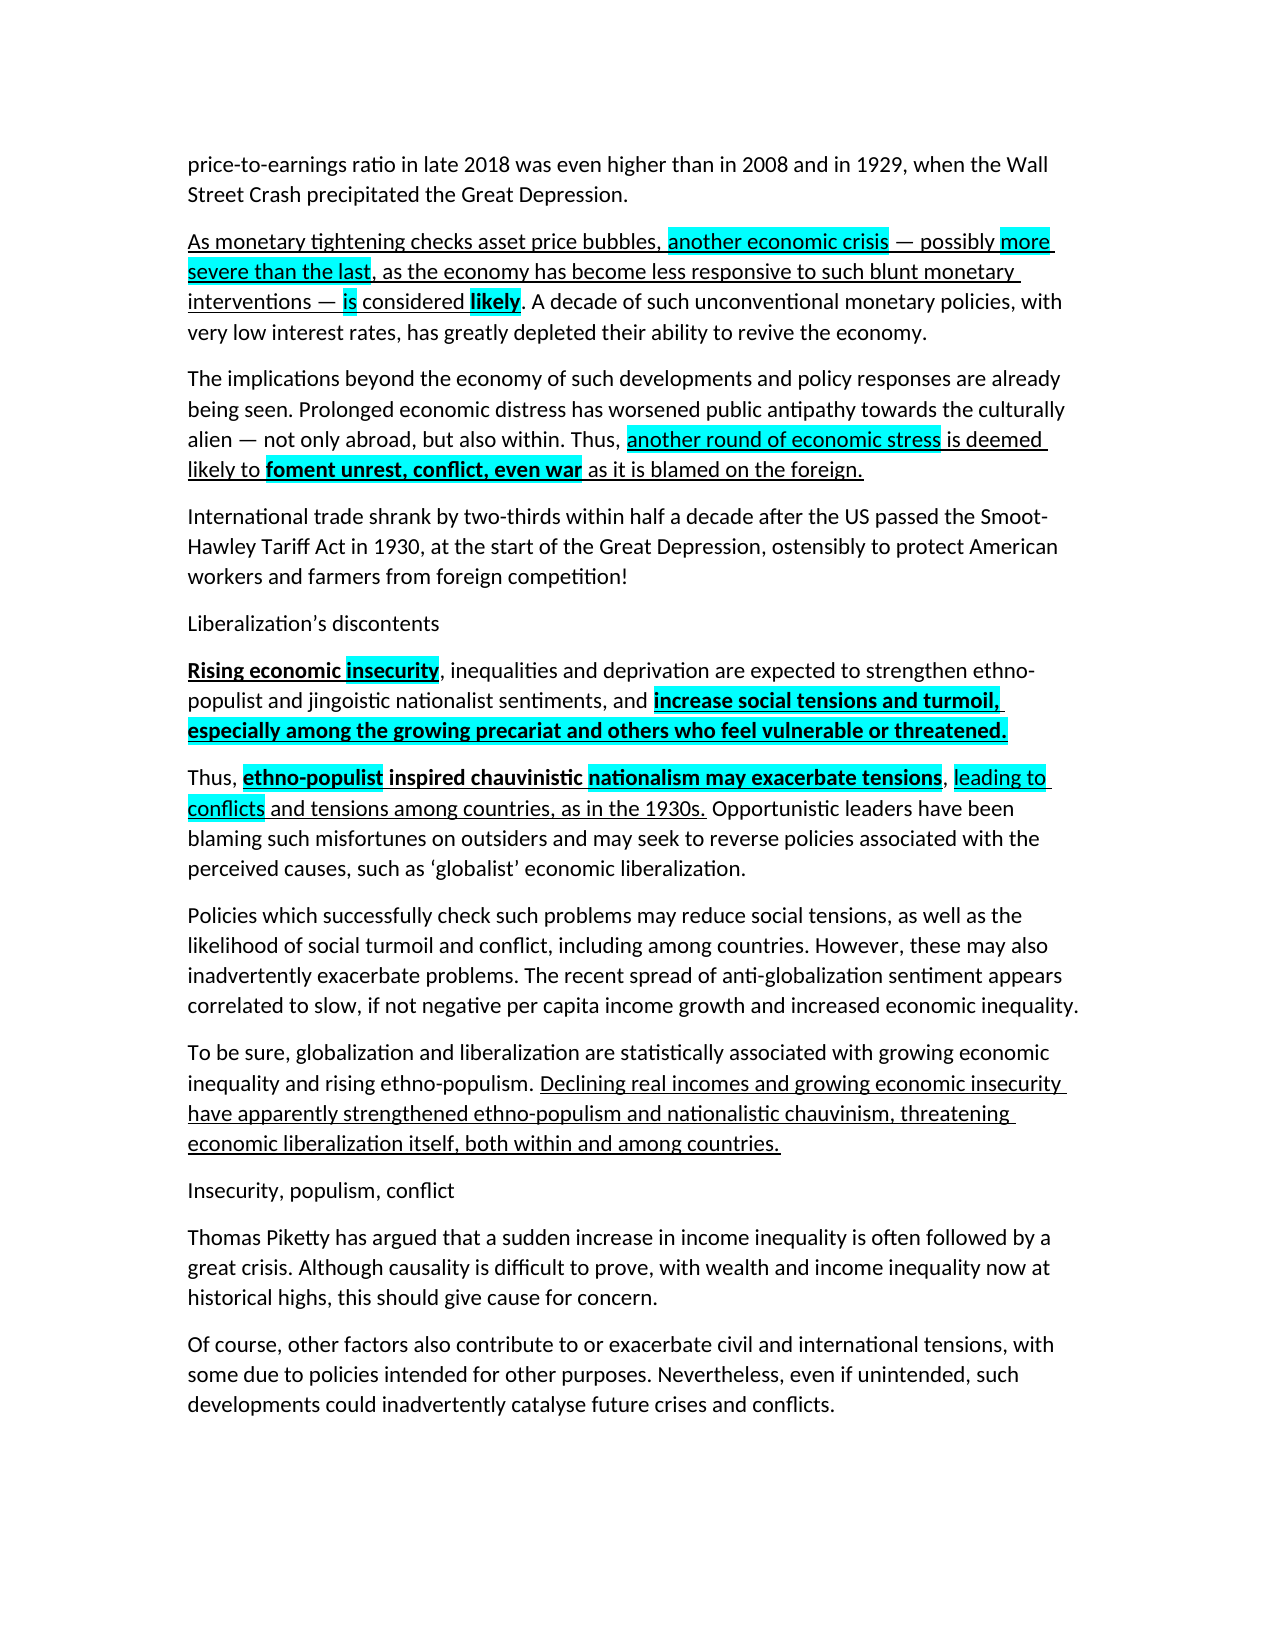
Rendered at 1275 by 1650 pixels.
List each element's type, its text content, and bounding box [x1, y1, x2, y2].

text Thus, ethno-populist inspired chauvinistic nationalism may exacerbate tensions, leading to conflicts and tensions among countries, as in the 1930s. Opportunistic leaders have been blaming such misfortunes on outsiders and may seek to reverse policies associated with the perceived causes, such as ‘globalist’ economic liberalization. [187, 763, 1087, 882]
text Insecurity, populism, conflict [187, 1176, 1087, 1204]
text International trade shrank by two-thirds within half a decade after the US passed the Smoot-Hawley Tariff Act in 1930, at the start of the Great Depression, ostensibly to protect American workers and farmers from foreign competition! [187, 502, 1087, 591]
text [187, 150, 1087, 208]
text As monetary tightening checks asset price bubbles, another economic crisis — possibly more severe than the last, as the economy has become less responsive to such blunt monetary interventions — is considered likely. A decade of such unconventional monetary policies, with very low interest rates, has greatly depleted their ability to revive the economy. [187, 227, 1087, 346]
text Liberalization’s discontents [187, 609, 1087, 637]
text Thomas Piketty has argued that a sudden increase in income inequality is often followed by a great crisis. Although causality is difficult to prove, with wealth and income inequality now at historical highs, this should give cause for concern. [187, 1223, 1087, 1311]
text Rising economic insecurity, inequalities and deprivation are expected to strengthen ethno-populist and jingoistic nationalist sentiments, and increase social tensions and turmoil, especially among the growing precariat and others who feel vulnerable or threatened. [187, 656, 1087, 745]
text Of course, other factors also contribute to or exacerbate civil and international tensions, with some due to policies intended for other purposes. Nevertheless, even if unintended, such developments could inadvertently catalyse future crises and conflicts. [187, 1330, 1087, 1419]
text The implications beyond the economy of such developments and policy responses are already being seen. Prolonged economic distress has worsened public antipathy towards the culturally alien — not only abroad, but also within. Thus, another round of economic stress is deemed likely to foment unrest, conflict, even war as it is blamed on the foreign. [187, 364, 1087, 483]
text Policies which successfully check such problems may reduce social tensions, as well as the likelihood of social turmoil and conflict, including among countries. However, these may also inadvertently exacerbate problems. The recent spread of anti-globalization sentiment appears correlated to slow, if not negative per capita income growth and increased economic inequality. [187, 901, 1087, 1020]
text To be sure, globalization and liberalization are statistically associated with growing economic inequality and rising ethno-populism. Declining real incomes and growing economic insecurity have apparently strengthened ethno-populism and nationalistic chauvinism, threatening economic liberalization itself, both within and among countries. [187, 1038, 1087, 1157]
